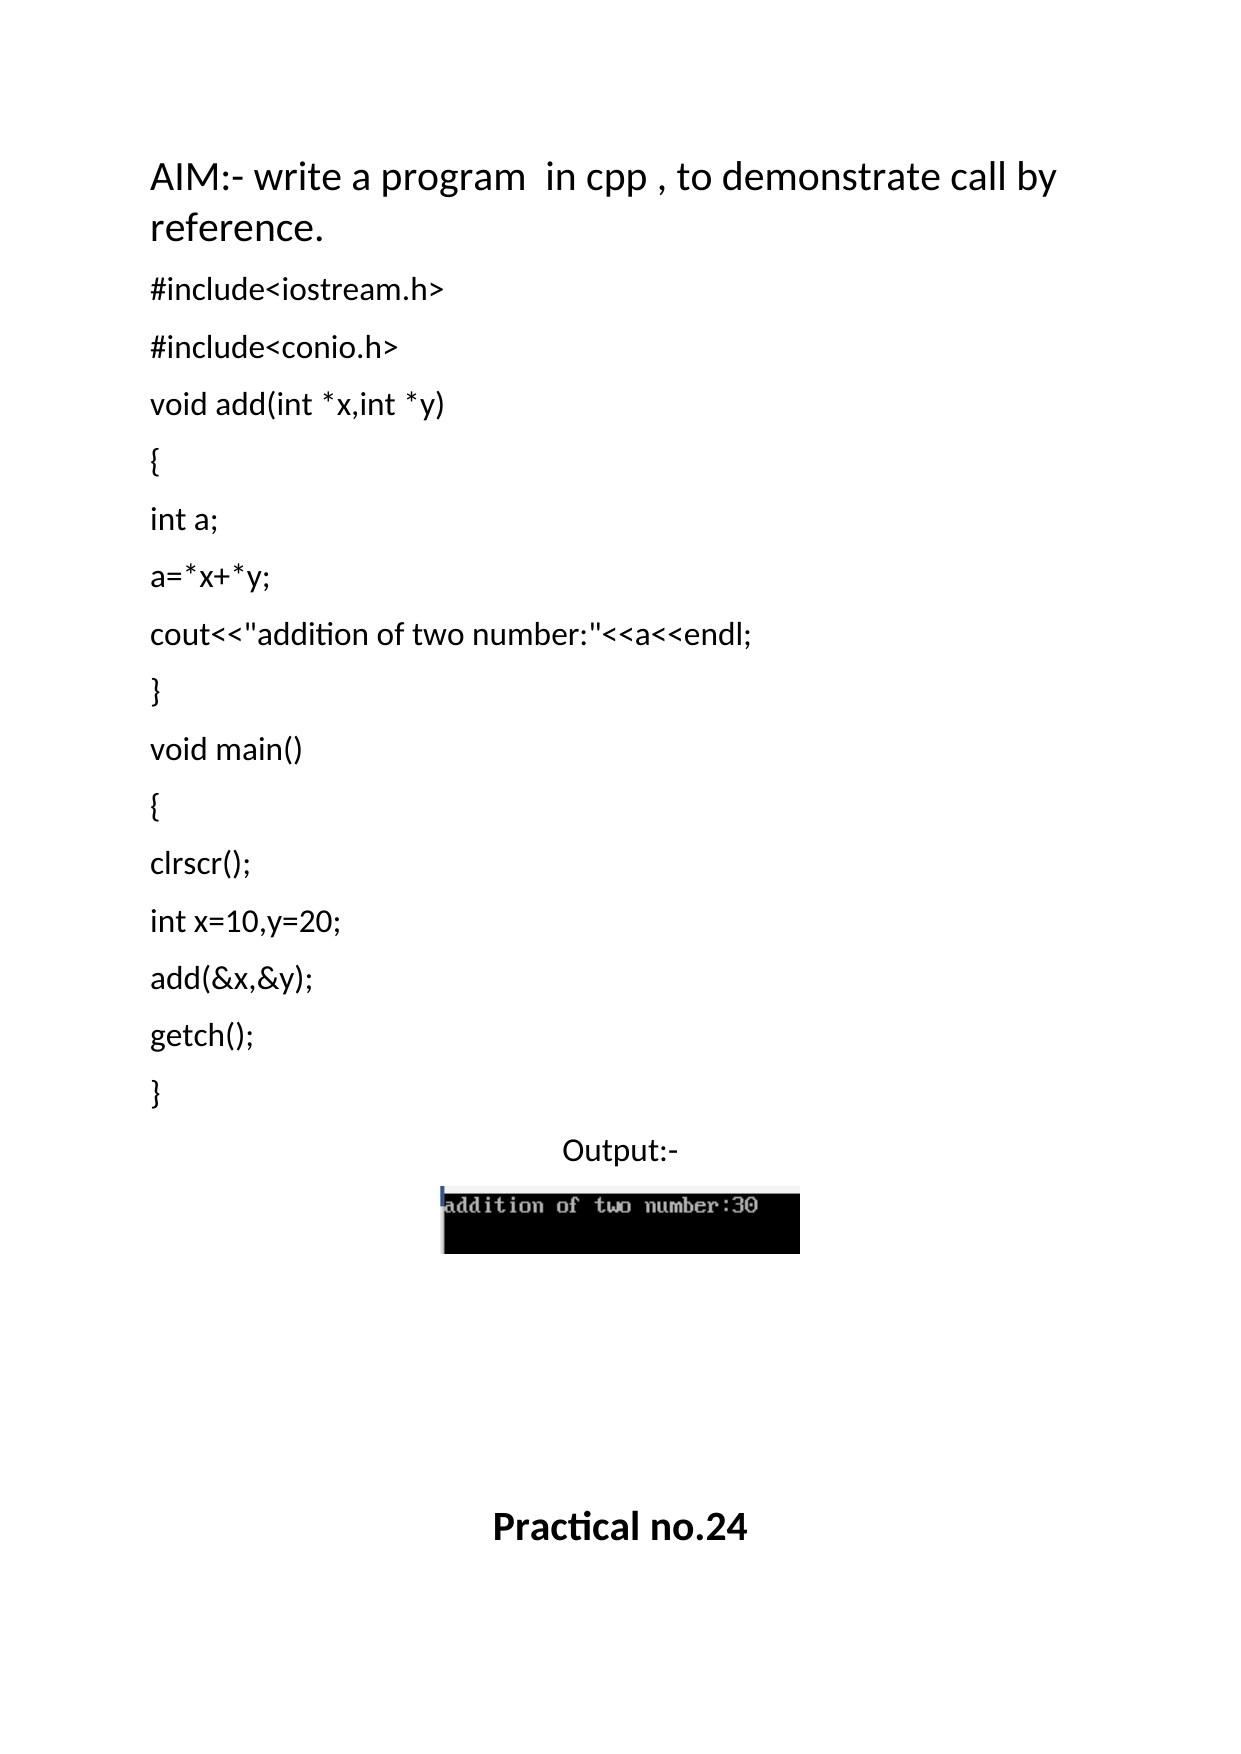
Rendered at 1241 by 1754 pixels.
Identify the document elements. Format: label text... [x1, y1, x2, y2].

text void add(int *x,int *y) [150, 383, 1090, 424]
text Output:- [150, 1129, 1090, 1170]
text clrscr(); [150, 842, 1090, 883]
text getch(); [150, 1014, 1090, 1055]
text Practical no.24 [150, 1500, 1090, 1551]
text #include<iostream.h> [150, 268, 1090, 309]
text add(&x,&y); [150, 957, 1090, 998]
text { [150, 441, 1090, 481]
text } [150, 670, 1090, 711]
text int a; [150, 498, 1090, 539]
text int x=10,y=20; [150, 900, 1090, 940]
text { [150, 785, 1090, 826]
text } [150, 1072, 1090, 1113]
text cout<<"addition of two number:"<<a<<endl; [150, 613, 1090, 653]
picture [440, 1186, 800, 1254]
text #include<conio.h> [150, 326, 1090, 366]
text a=*x+*y; [150, 555, 1090, 596]
text void main() [150, 727, 1090, 768]
text AIM:- write a program in cpp , to demonstrate call by reference. [150, 150, 1090, 252]
